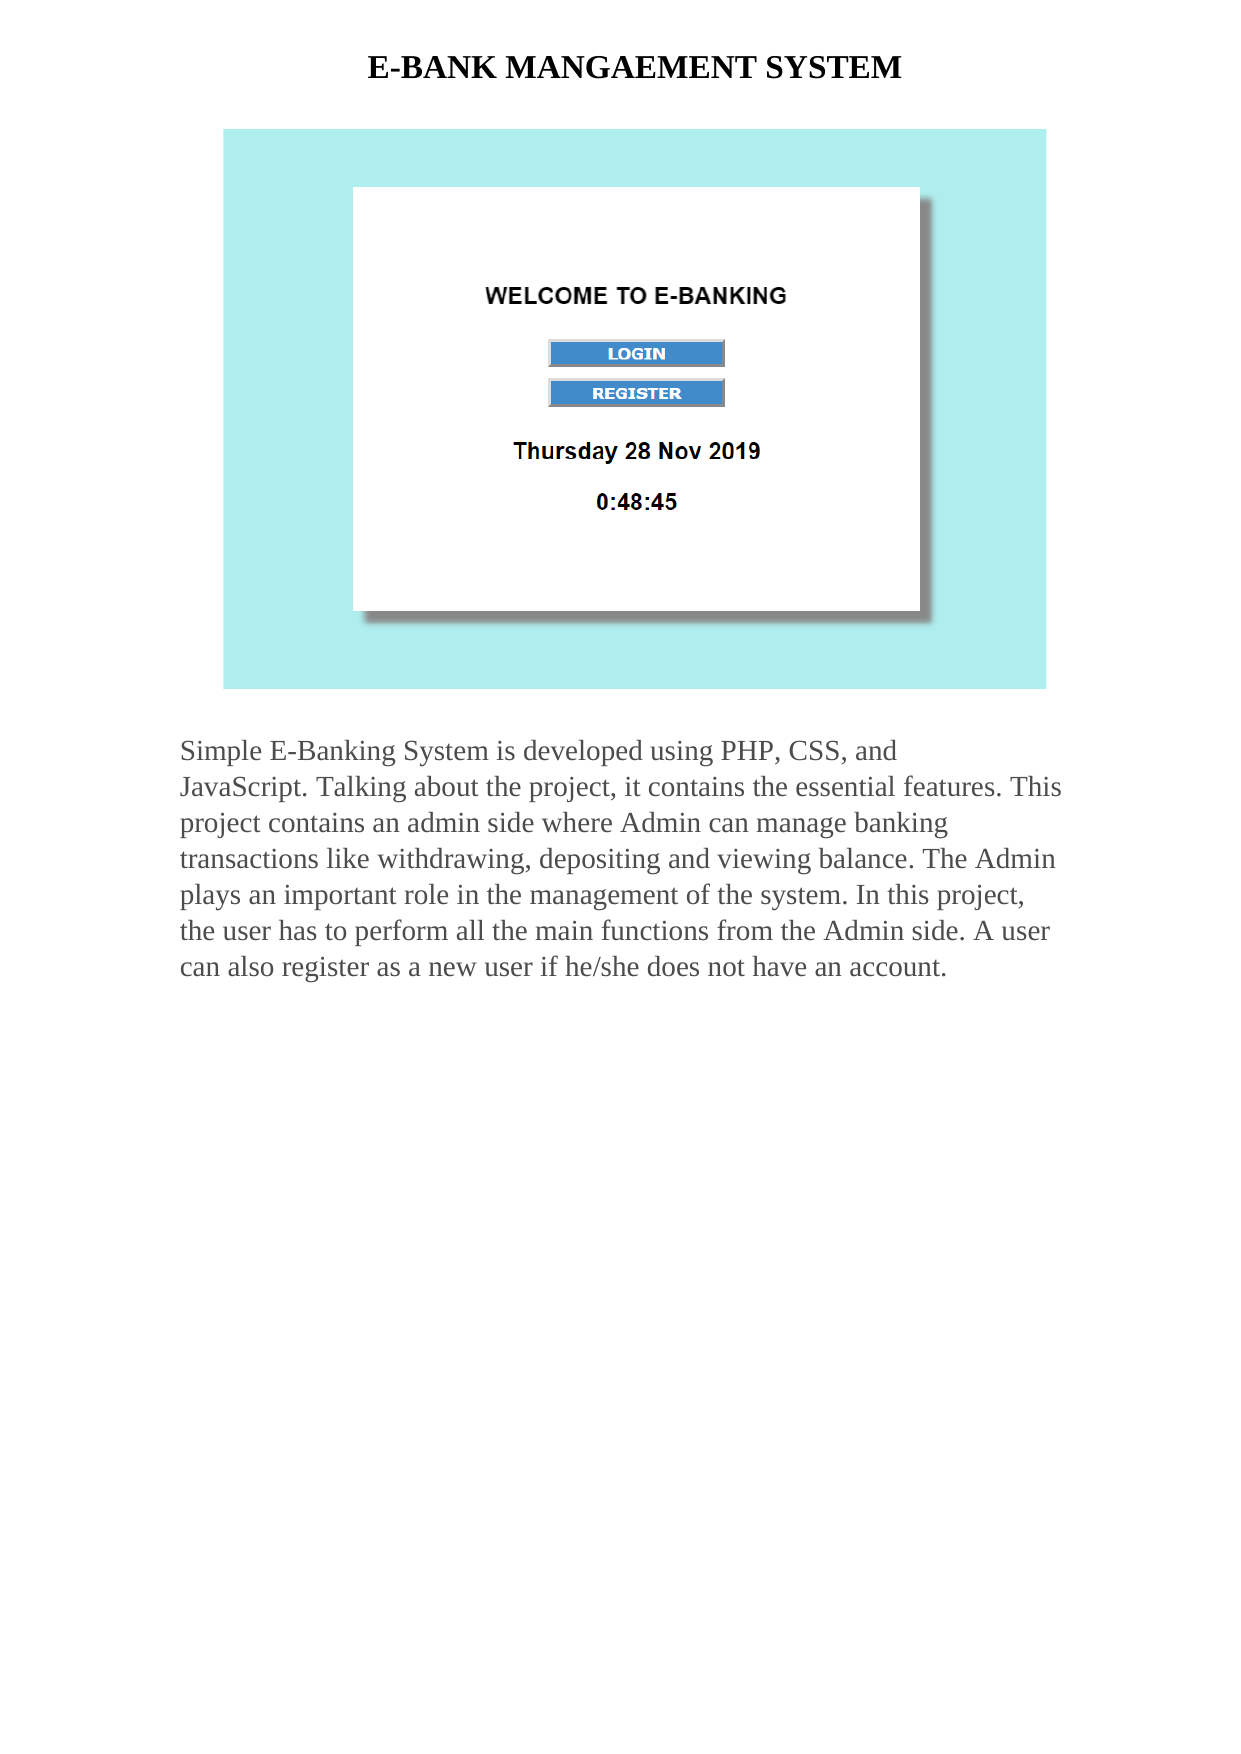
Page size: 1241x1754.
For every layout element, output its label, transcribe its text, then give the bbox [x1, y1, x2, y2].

list Simple E-Banking System is developed using PHP, CSS, and JavaScript. Talking about the project, it contains the essential features. This project contains an admin side where Admin can manage banking transactions like withdrawing, depositing and viewing balance. The Admin plays an important role in the management of the system. In this project, the user has to perform all the main functions from the Admin side. A user can also register as a new user if he/she does not have an account. [179, 733, 1090, 983]
picture [223, 129, 1047, 689]
list E-BANK MANGAEMENT SYSTEM [179, 47, 1090, 85]
